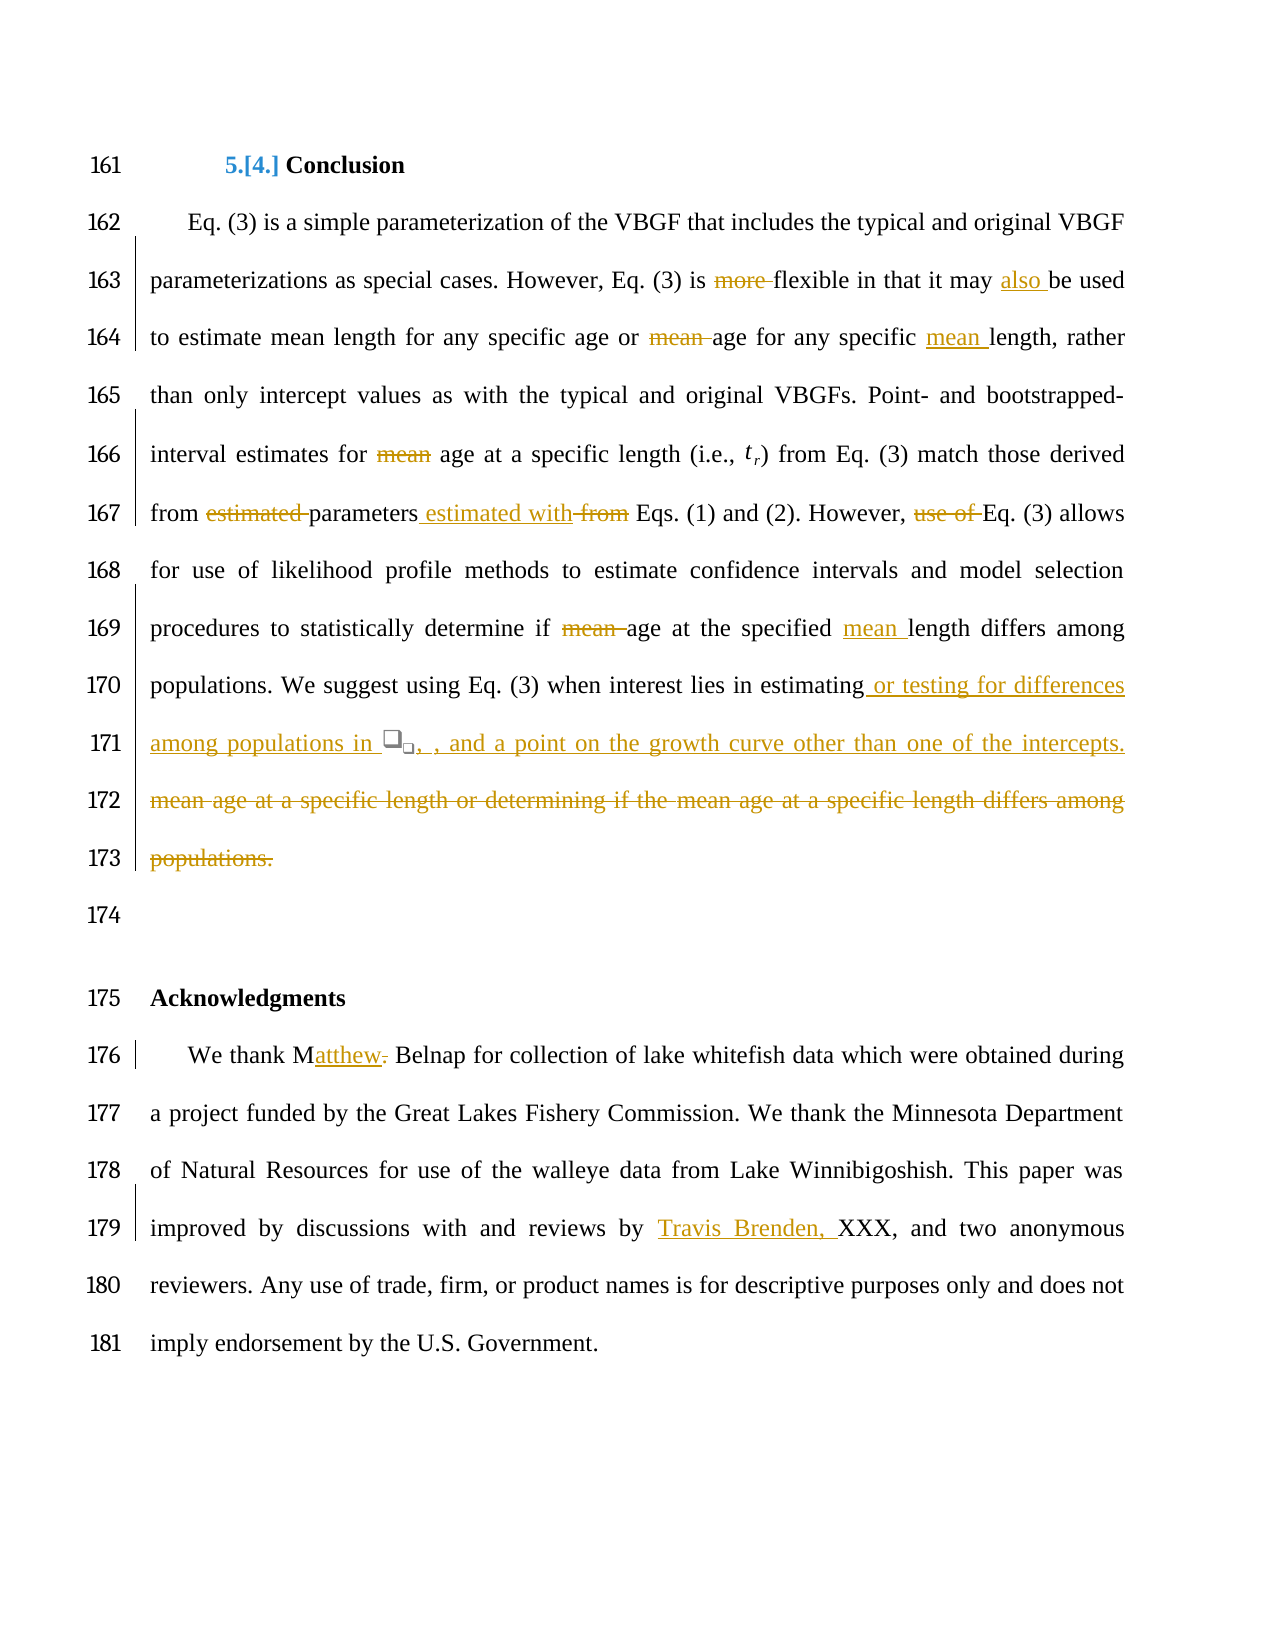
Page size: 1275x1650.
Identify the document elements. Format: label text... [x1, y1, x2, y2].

text Eq. (3) is a simple parameterization of the VBGF that includes the typical and original VBGF parameterizations as special cases. However, Eq. (3) is flexible in that it may be used to estimate mean length for any specific age or age for any specific length, rather than only intercept values as with the typical and original VBGFs. Point- and bootstrapped-interval estimates for age at a specific length (i.e., ) from Eq. (3) match those derived from parameters Eqs. (1) and (2). However, Eq. (3) allows for use of likelihood profile methods to estimate confidence intervals and model selection procedures to statistically determine if age at the specified length differs among populations. We suggest using Eq. (3) when interest lies in estimating [150, 207, 1125, 801]
text We thank M Belnap for collection of lake whitefish data which were obtained during a project funded by the Great Lakes Fishery Commission. We thank the Minnesota Department of Natural Resources for use of the walleye data from Lake Winnibigoshish. This paper was improved by discussions with and reviews by XXX, and two anonymous reviewers. Any use of trade, firm, or product names is for descriptive purposes only and does not imply endorsement by the U.S. Government. [150, 1040, 1125, 1356]
text Eq. (3) is a simple parameterization of the VBGF that includes the typical and original VBGF parameterizations as special cases. However, Eq. (3) is flexible in that it may be used to estimate mean length for any specific age or age for any specific length, rather than only intercept values as with the typical and original VBGFs. Point- and bootstrapped-interval estimates for age at a specific length (i.e., ) from Eq. (3) match those derived from parameters Eqs. (1) and (2). However, Eq. (3) allows for use of likelihood profile methods to estimate confidence intervals and model selection procedures to statistically determine if age at the specified length differs among populations. We suggest using Eq. (3) when interest lies in estimating [150, 802, 1125, 871]
subtitle Acknowledgments [150, 983, 1125, 1011]
subtitle Conclusion [187, 150, 1125, 179]
